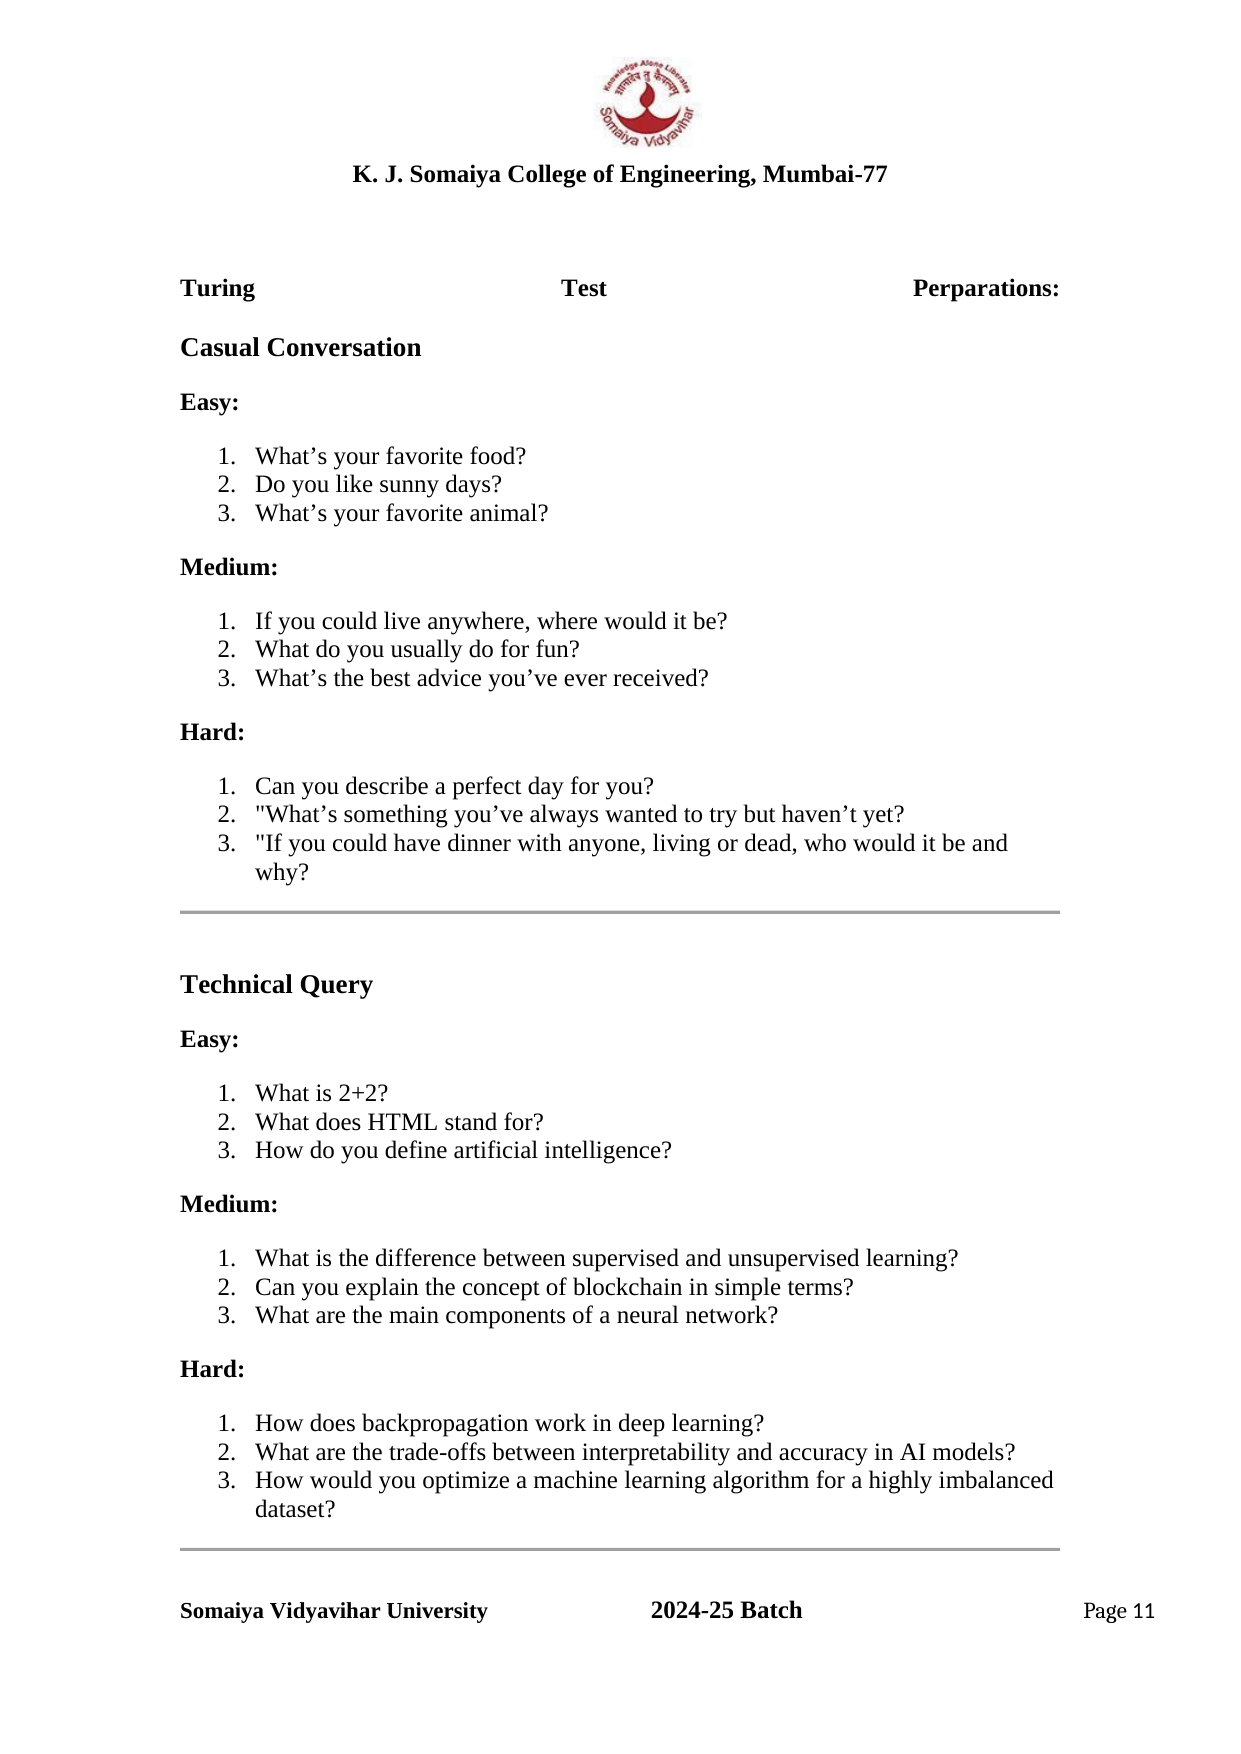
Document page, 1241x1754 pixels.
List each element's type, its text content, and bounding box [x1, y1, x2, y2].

list What does HTML stand for? [217, 1107, 1060, 1135]
list If you could live anywhere, where would it be? [217, 606, 1060, 634]
list "What’s something you’ve always wanted to try but haven’t yet? [217, 799, 1060, 828]
list How do you define artificial intelligence? [217, 1135, 1060, 1164]
list What is the difference between supervised and unsupervised learning? [217, 1243, 1060, 1272]
subtitle Technical Query [180, 968, 1060, 999]
text Hard: [180, 717, 1060, 746]
list What’s your favorite food? [217, 441, 1060, 469]
list Do you like sunny days? [217, 469, 1060, 498]
text Medium: [180, 552, 1060, 581]
list What’s the best advice you’ve ever received? [217, 663, 1060, 692]
list How would you optimize a machine learning algorithm for a highly imbalanced dataset? [217, 1465, 1060, 1523]
text Turing Test Perparations: Casual Conversation [180, 273, 1060, 362]
list What do you usually do for fun? [217, 634, 1060, 663]
list How does backpropagation work in deep learning? [217, 1408, 1060, 1437]
text Easy: [180, 387, 1060, 416]
list What is 2+2? [217, 1078, 1060, 1107]
list What are the trade-offs between interpretability and accuracy in AI models? [217, 1437, 1060, 1465]
list Can you describe a perfect day for you? [217, 771, 1060, 799]
list "If you could have dinner with anyone, living or dead, who would it be and why? [217, 828, 1060, 886]
list What’s your favorite animal? [217, 498, 1060, 527]
list Can you explain the concept of blockchain in simple terms? [217, 1272, 1060, 1300]
text Hard: [180, 1354, 1060, 1383]
list What are the main components of a neural network? [217, 1300, 1060, 1329]
text Easy: [180, 1024, 1060, 1053]
text Medium: [180, 1189, 1060, 1218]
picture [593, 57, 703, 150]
